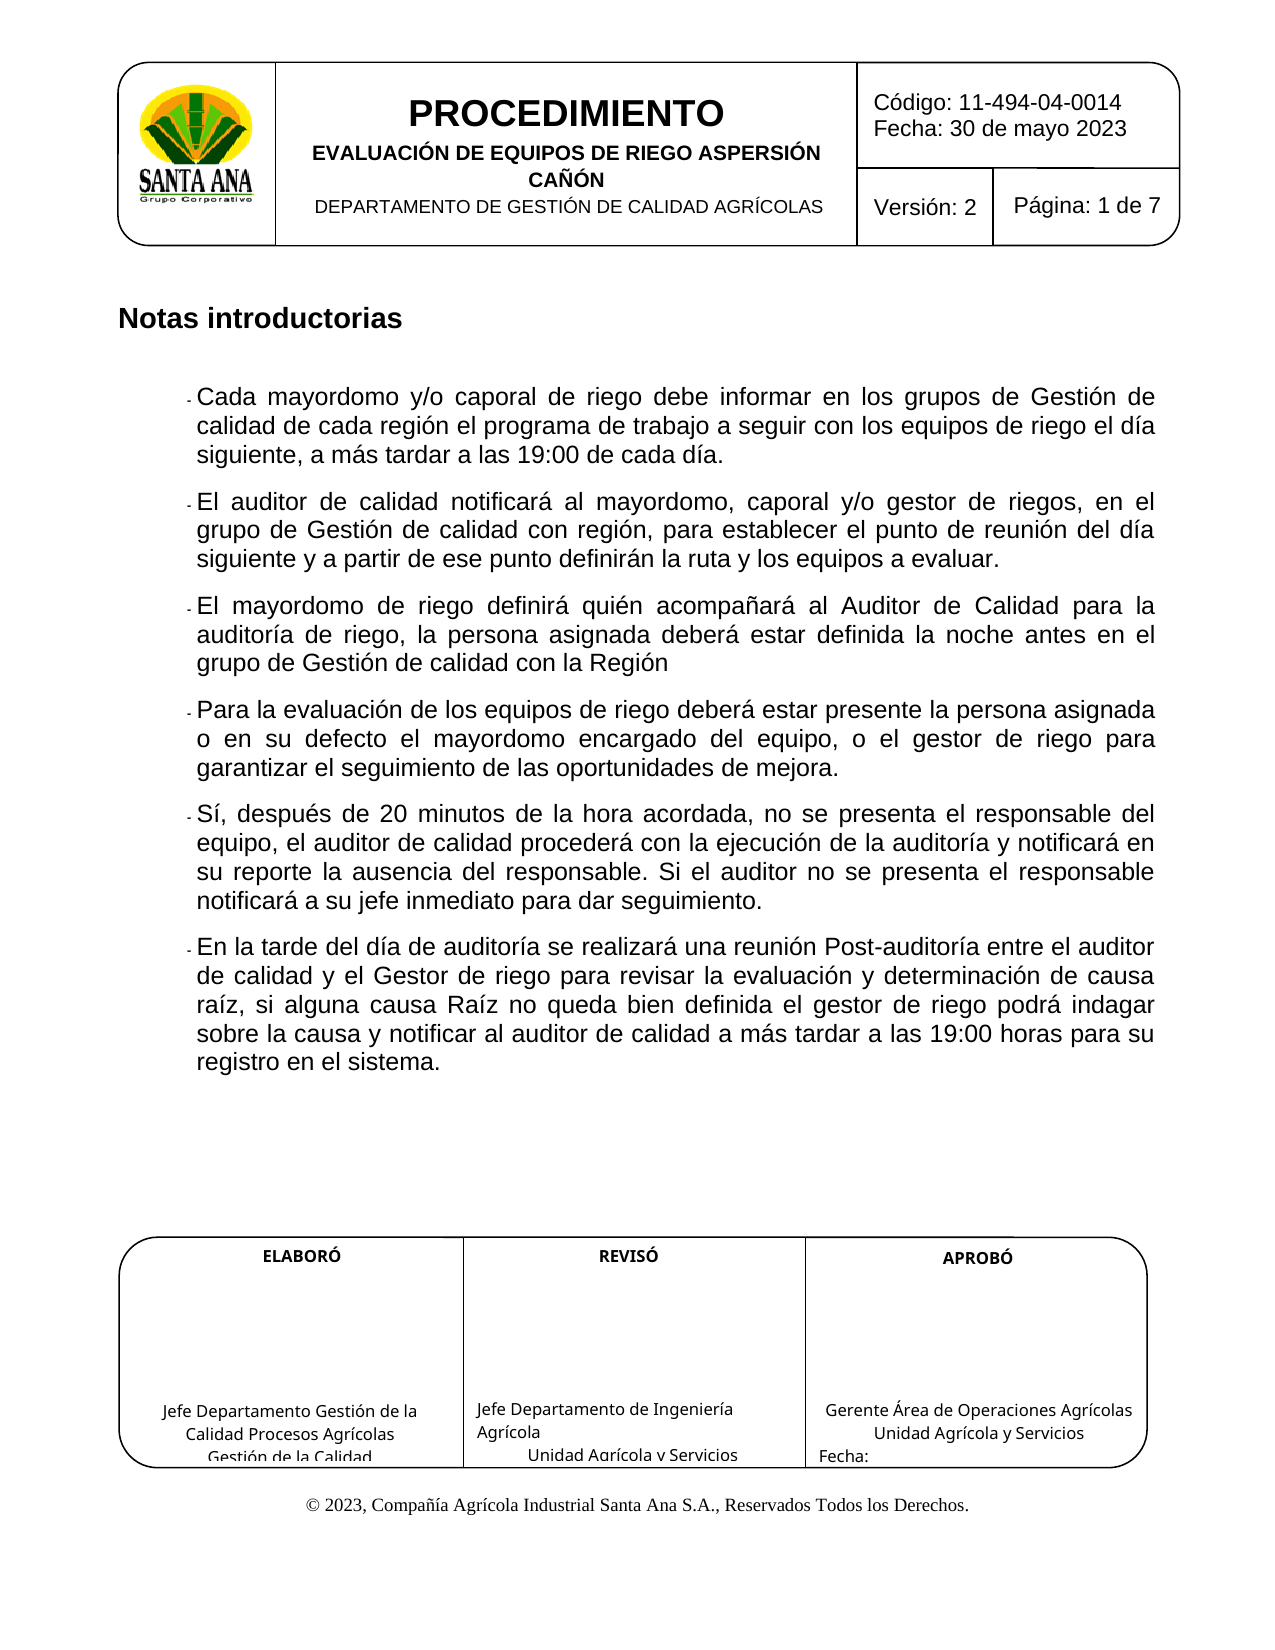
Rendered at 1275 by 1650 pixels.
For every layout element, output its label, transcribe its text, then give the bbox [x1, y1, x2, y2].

picture [124, 79, 269, 217]
subtitle Notas introductorias [118, 302, 1157, 335]
list El auditor de calidad notificará al mayordomo, caporal y/o gestor de riegos, en el grupo de Gestión de calidad con región, para establecer el punto de reunión del día siguiente y a partir de ese punto definirán la ruta y los equipos a evaluar. [187, 487, 1157, 573]
list Sí, después de 20 minutos de la hora acordada, no se presenta el responsable del equipo, el auditor de calidad procederá con la ejecución de la auditoría y notificará en su reporte la ausencia del responsable. Si el auditor no se presenta el responsable notificará a su jefe inmediato para dar seguimiento. [187, 799, 1157, 914]
list Cada mayordomo y/o caporal de riego debe informar en los grupos de Gestión de calidad de cada región el programa de trabajo a seguir con los equipos de riego el día siguiente, a más tardar a las 19:00 de cada día. [187, 382, 1157, 468]
list En la tarde del día de auditoría se realizará una reunión Post-auditoría entre el auditor de calidad y el Gestor de riego para revisar la evaluación y determinación de causa raíz, si alguna causa Raíz no queda bien definida el gestor de riego podrá indagar sobre la causa y notificar al auditor de calidad a más tardar a las 19:00 horas para su registro en el sistema. [187, 932, 1157, 1076]
list El mayordomo de riego definirá quién acompañará al Auditor de Calidad para la auditoría de riego, la persona asignada deberá estar definida la noche antes en el grupo de Gestión de calidad con la Región [187, 591, 1157, 677]
list Para la evaluación de los equipos de riego deberá estar presente la persona asignada o en su defecto el mayordomo encargado del equipo, o el gestor de riego para garantizar el seguimiento de las oportunidades de mejora. [187, 695, 1157, 781]
